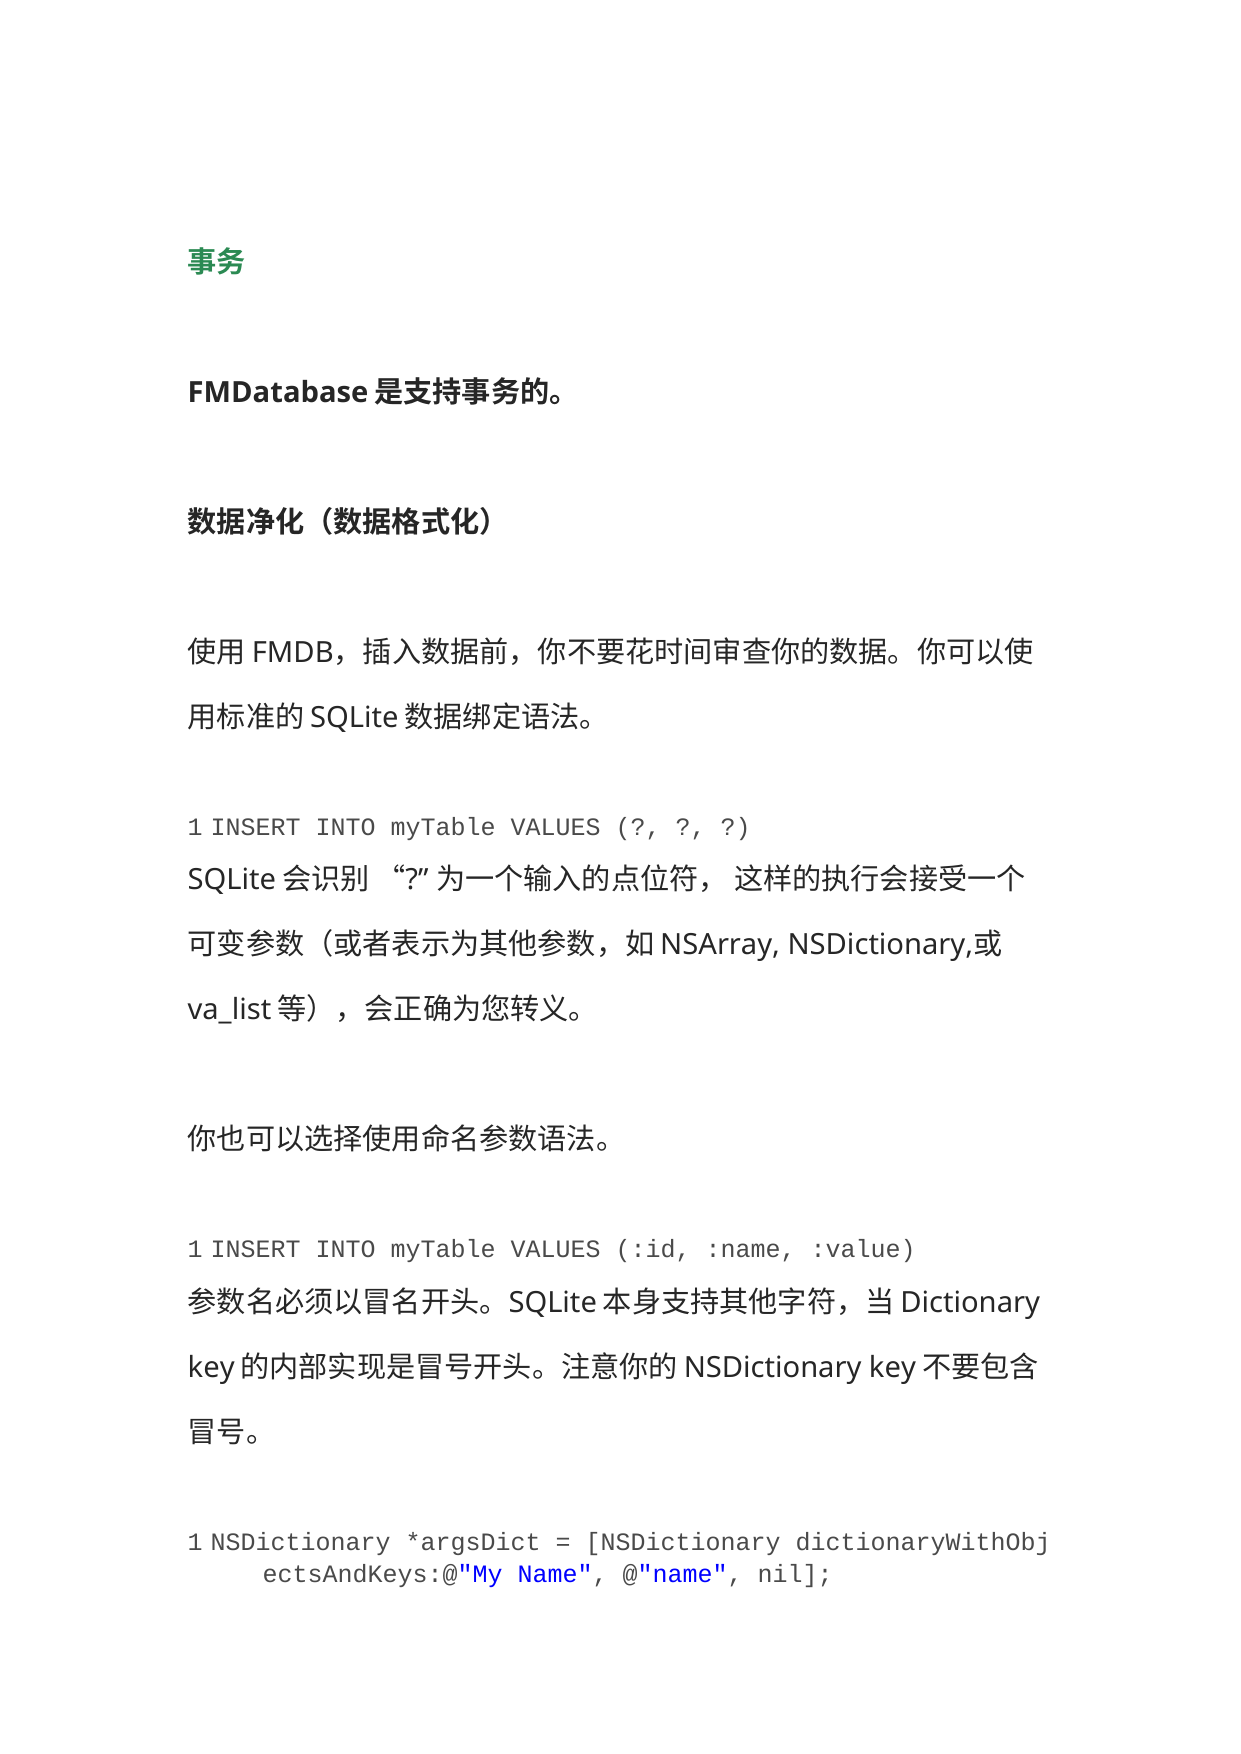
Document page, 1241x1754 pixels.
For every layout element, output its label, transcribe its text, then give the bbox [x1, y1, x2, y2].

text 事务 [187, 227, 1053, 292]
text 你也可以选择使用命名参数语法。 [187, 1104, 1053, 1169]
text 数据净化（数据格式化） [187, 487, 1053, 552]
text FMDatabase是支持事务的。 [187, 357, 1053, 422]
text SQLite会识别 “?” 为一个输入的点位符， 这样的执行会接受一个可变参数（或者表示为其他参数，如NSArray, NSDictionary,或va_list等），会正确为您转义。 [187, 844, 1053, 1039]
text 使用FMDB，插入数据前，你不要花时间审查你的数据。你可以使用标准的SQLite数据绑定语法。 [187, 617, 1053, 747]
list INSERT INTO myTable VALUES (?, ?, ?) [187, 812, 1053, 844]
list NSDictionary *argsDict = [NSDictionary dictionaryWithObjectsAndKeys:@"My Name", @"name", nil]; [187, 1527, 1053, 1592]
list INSERT INTO myTable VALUES (:id, :name, :value) [187, 1234, 1053, 1267]
text 参数名必须以冒名开头。SQLite本身支持其他字符，当Dictionary key的内部实现是冒号开头。注意你的NSDictionary key不要包含冒号。 [187, 1267, 1053, 1462]
